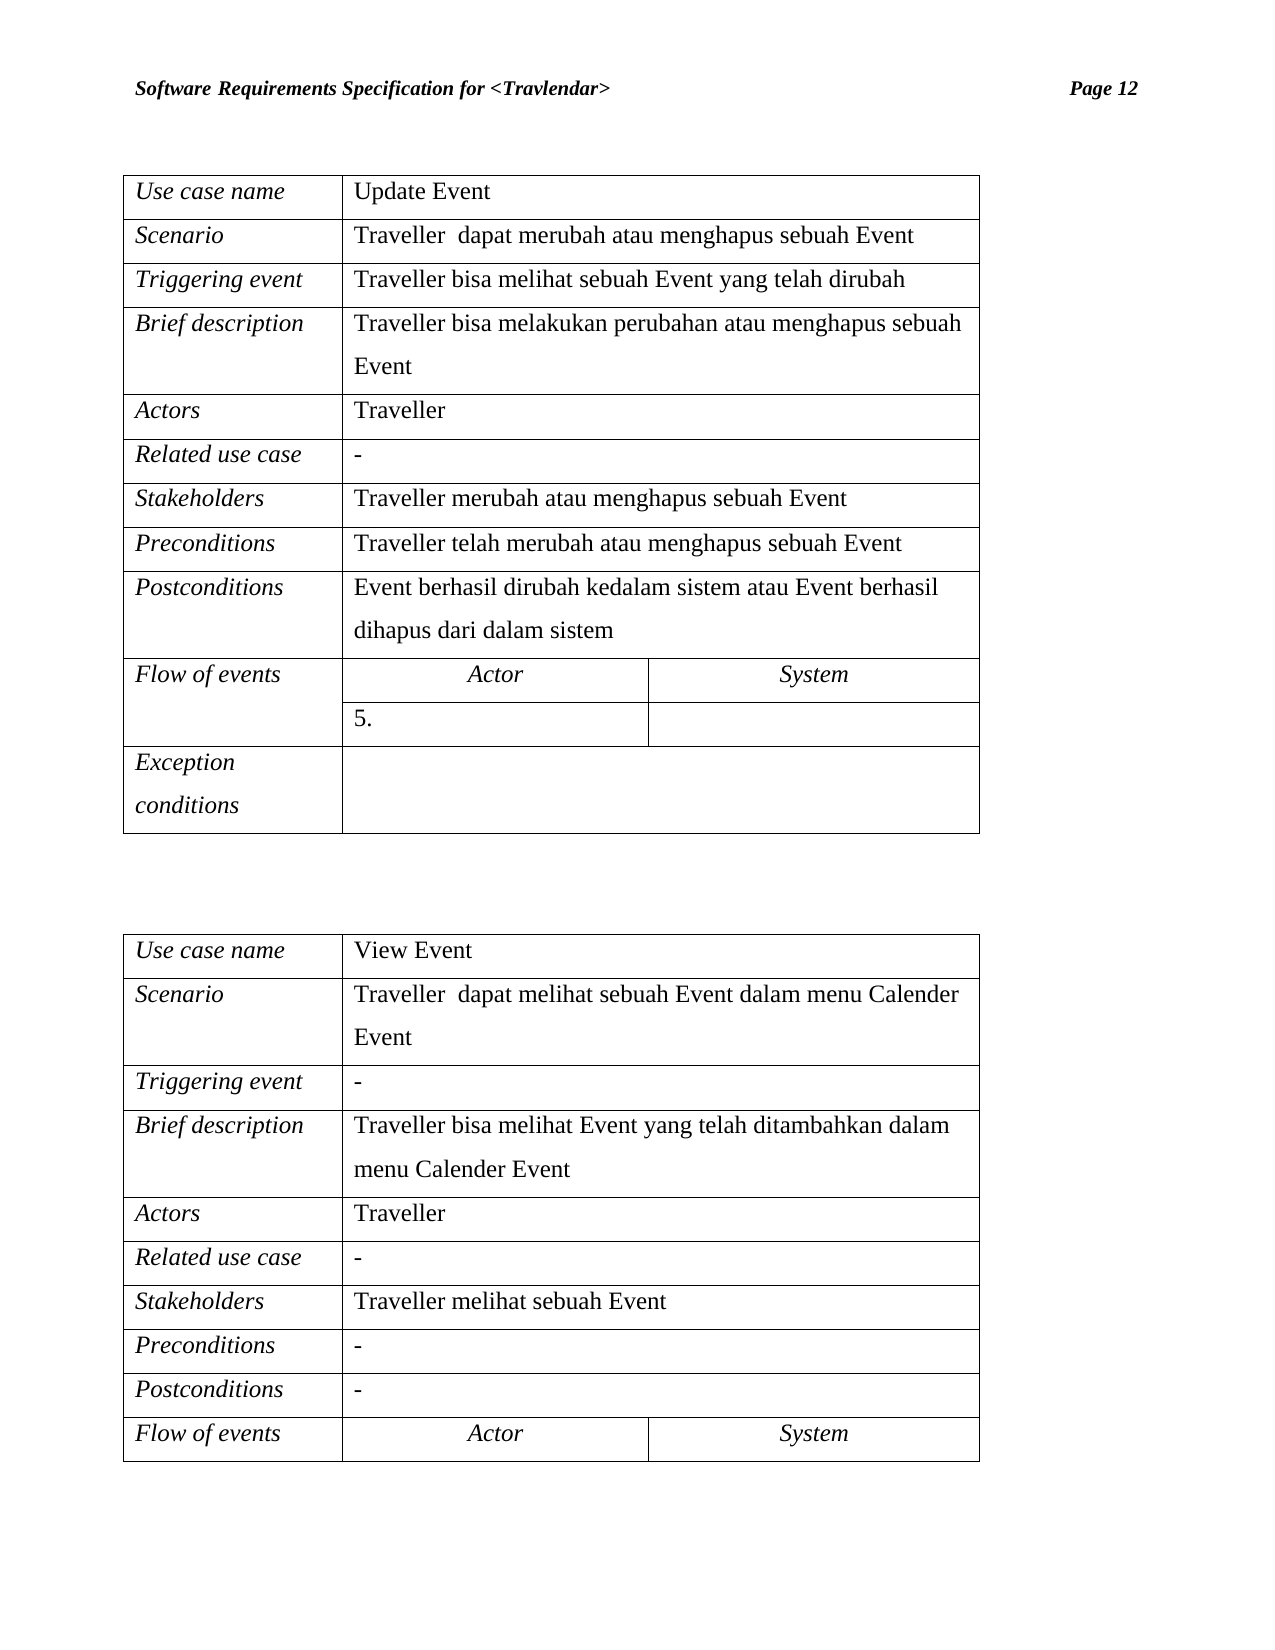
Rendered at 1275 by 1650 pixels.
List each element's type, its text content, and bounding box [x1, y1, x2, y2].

table_cell Related use case [124, 440, 342, 482]
table_cell Traveller [343, 395, 979, 438]
table_cell Traveller bisa melakukan perubahan atau menghapus sebuah Event [343, 308, 979, 394]
table_cell Traveller [343, 1198, 979, 1241]
table_cell Actors [124, 1198, 342, 1241]
table_cell Preconditions [124, 528, 342, 571]
table_header View Event [343, 935, 979, 978]
table_header Use case name [124, 935, 342, 978]
table_cell Postconditions [124, 1374, 342, 1417]
table_cell Flow of events [124, 1418, 342, 1461]
table_cell Traveller dapat merubah atau menghapus sebuah Event [343, 220, 979, 263]
table_cell Actors [124, 395, 342, 438]
table_cell - [343, 440, 979, 482]
table_cell Stakeholders [124, 1286, 342, 1329]
table_cell Brief description [124, 308, 342, 394]
table_cell Exception conditions [124, 747, 342, 833]
table_cell Event berhasil dirubah kedalam sistem atau Event berhasil dihapus dari dalam sistem [343, 572, 979, 658]
table_cell Traveller bisa melihat sebuah Event yang telah dirubah [343, 264, 979, 307]
table_cell System [649, 659, 979, 702]
table_cell System [649, 1418, 979, 1461]
table_cell Traveller bisa melihat Event yang telah ditambahkan dalam menu Calender Event [343, 1111, 979, 1197]
table_cell Related use case [124, 1242, 342, 1285]
table_header Update Event [343, 176, 979, 219]
table_cell [649, 703, 979, 746]
table_cell Scenario [124, 220, 342, 263]
table_cell Traveller melihat sebuah Event [343, 1286, 979, 1329]
table_cell Traveller merubah atau menghapus sebuah Event [343, 484, 979, 527]
table_cell Actor [343, 1418, 648, 1461]
table_cell Actor [343, 659, 648, 702]
table_cell Triggering event [124, 264, 342, 307]
table_cell - [343, 1330, 979, 1373]
table_cell - [343, 1374, 979, 1417]
table_cell [343, 703, 648, 746]
table_cell [343, 747, 979, 833]
table_cell Brief description [124, 1111, 342, 1197]
table_cell Scenario [124, 979, 342, 1065]
table_cell - [343, 1066, 979, 1109]
table_cell Postconditions [124, 572, 342, 658]
table_cell Traveller telah merubah atau menghapus sebuah Event [343, 528, 979, 571]
table_cell Flow of events [124, 659, 342, 746]
table_cell Traveller dapat melihat sebuah Event dalam menu Calender Event [343, 979, 979, 1065]
table_cell - [343, 1242, 979, 1285]
table_header Use case name [124, 176, 342, 219]
table_cell Stakeholders [124, 484, 342, 527]
table_cell Triggering event [124, 1066, 342, 1109]
table_cell Preconditions [124, 1330, 342, 1373]
